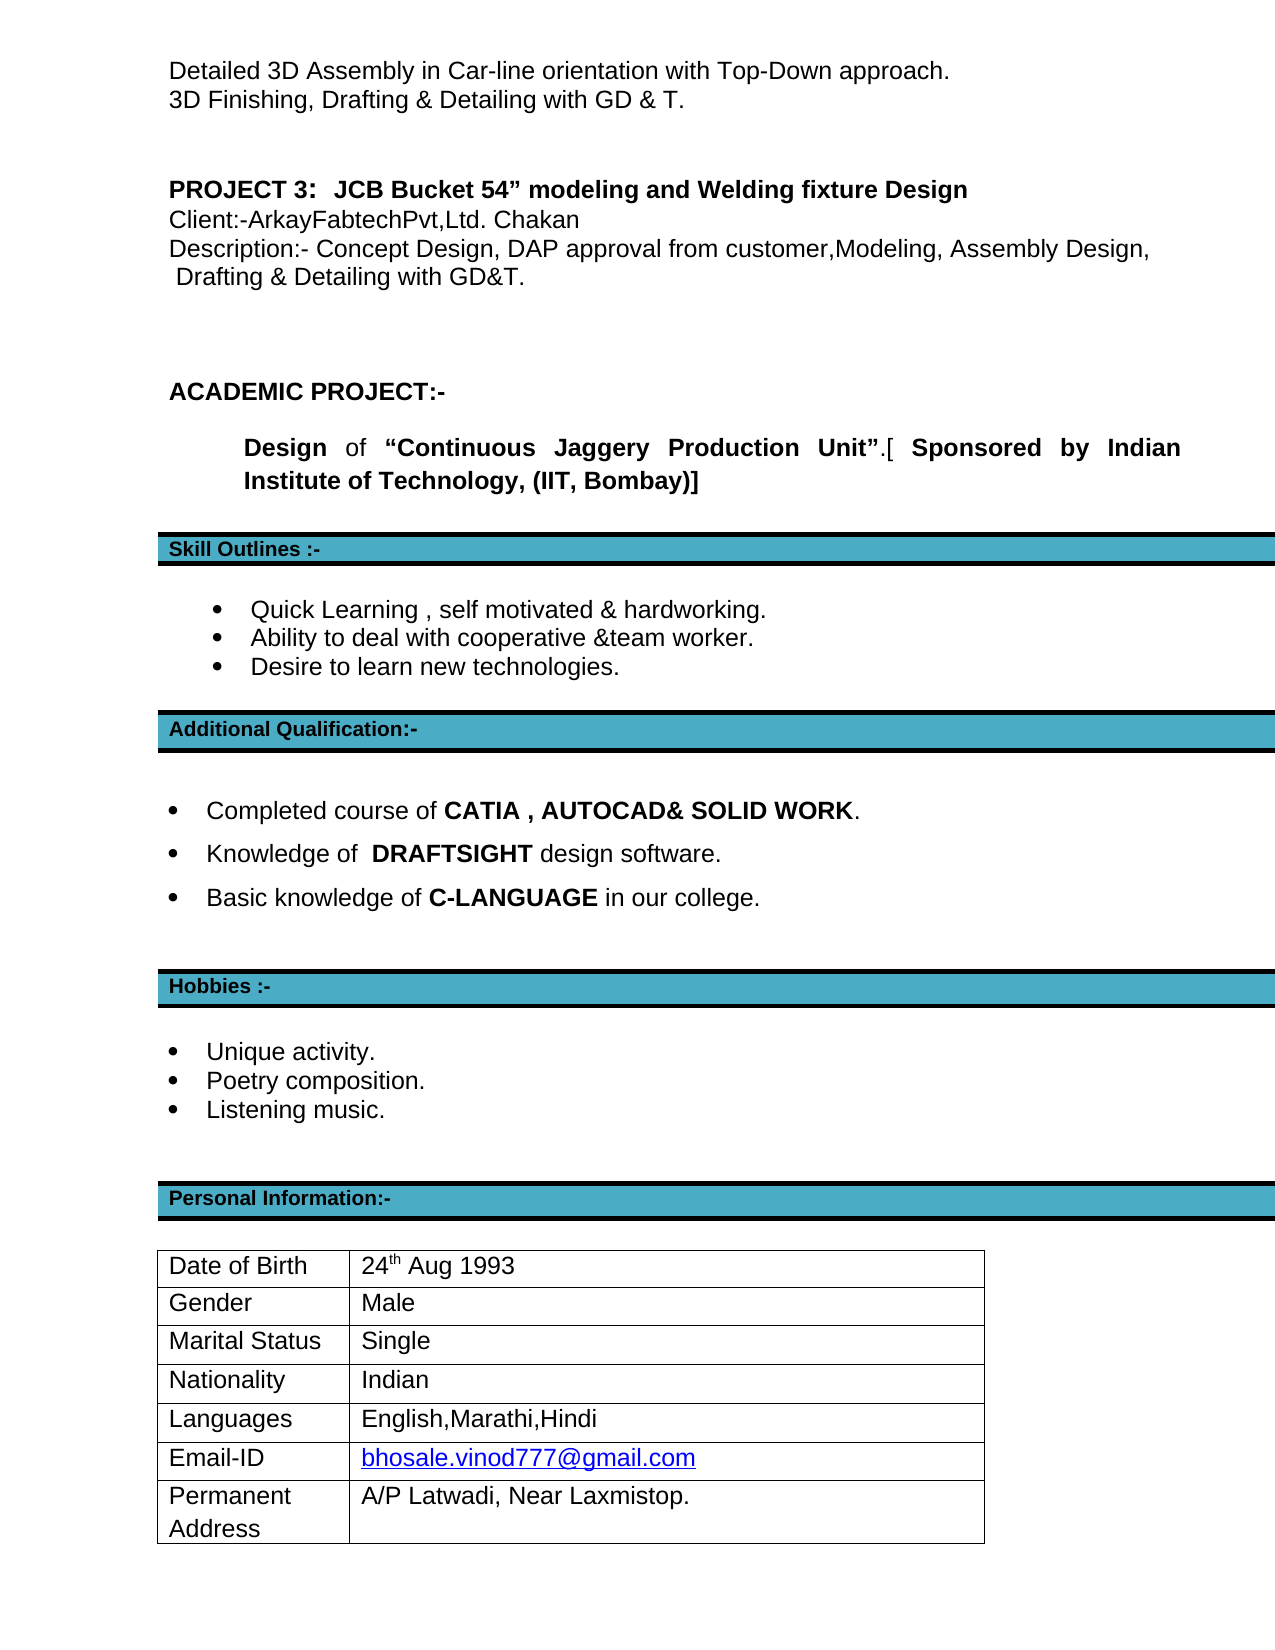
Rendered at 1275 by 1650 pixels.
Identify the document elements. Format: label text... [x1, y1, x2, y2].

text Drafting & Detailing with GD&T. [169, 262, 1181, 291]
table_cell Languages [158, 1404, 349, 1442]
table_cell Email-ID [158, 1443, 349, 1480]
text ACADEMIC PROJECT:- [169, 377, 1181, 406]
table_cell Nationality [158, 1365, 349, 1403]
table_header Skill Outlines :- [158, 537, 1275, 561]
table_cell Permanent Address [158, 1481, 349, 1543]
table_header Personal Information:- [158, 1186, 1275, 1216]
list Design of “Continuous Jaggery Production Unit”.[ Sponsored by Indian Institute of Technology, (IIT, Bombay)] [244, 433, 1181, 495]
text Client:-ArkayFabtechPvt,Ltd. Chakan [169, 205, 1181, 233]
table_header Date of Birth [158, 1251, 349, 1287]
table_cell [350, 1481, 984, 1543]
table_cell English,Marathi,Hindi [350, 1404, 984, 1442]
table_cell Indian [350, 1365, 984, 1403]
text PROJECT 3: JCB Bucket 54” modeling and Welding fixture Design [169, 171, 1181, 205]
table_cell Single [350, 1326, 984, 1364]
list Ability to deal with cooperative &team worker. [213, 623, 1181, 652]
list Listening music. [169, 1095, 1191, 1124]
table_header Hobbies :- [158, 974, 1275, 1004]
table_header 24th Aug 1993 [350, 1251, 984, 1287]
list Unique activity. [169, 1037, 1191, 1066]
table_cell Gender [158, 1288, 349, 1325]
table_header Additional Qualification:- [158, 715, 1275, 748]
text Detailed 3D Assembly in Car-line orientation with Top-Down approach. [169, 56, 1181, 85]
list Knowledge of DRAFTSIGHT design software. [169, 839, 1181, 868]
list Quick Learning , self motivated & hardworking. [213, 594, 1181, 623]
list Poetry composition. [169, 1066, 1191, 1095]
text Description:- Concept Design, DAP approval from customer,Modeling, Assembly Design, [169, 233, 1181, 262]
list Completed course of CATIA , AUTOCAD& SOLID WORK. [169, 796, 1181, 825]
list Desire to learn new technologies. [213, 652, 1181, 681]
table_cell bhosale.vinod777@gmail.com [350, 1443, 984, 1480]
list Basic knowledge of C-LANGUAGE in our college. [169, 882, 1181, 911]
table_cell Marital Status [158, 1326, 349, 1364]
table_cell Male [350, 1288, 984, 1325]
text 3D Finishing, Drafting & Detailing with GD & T. [169, 85, 1181, 114]
